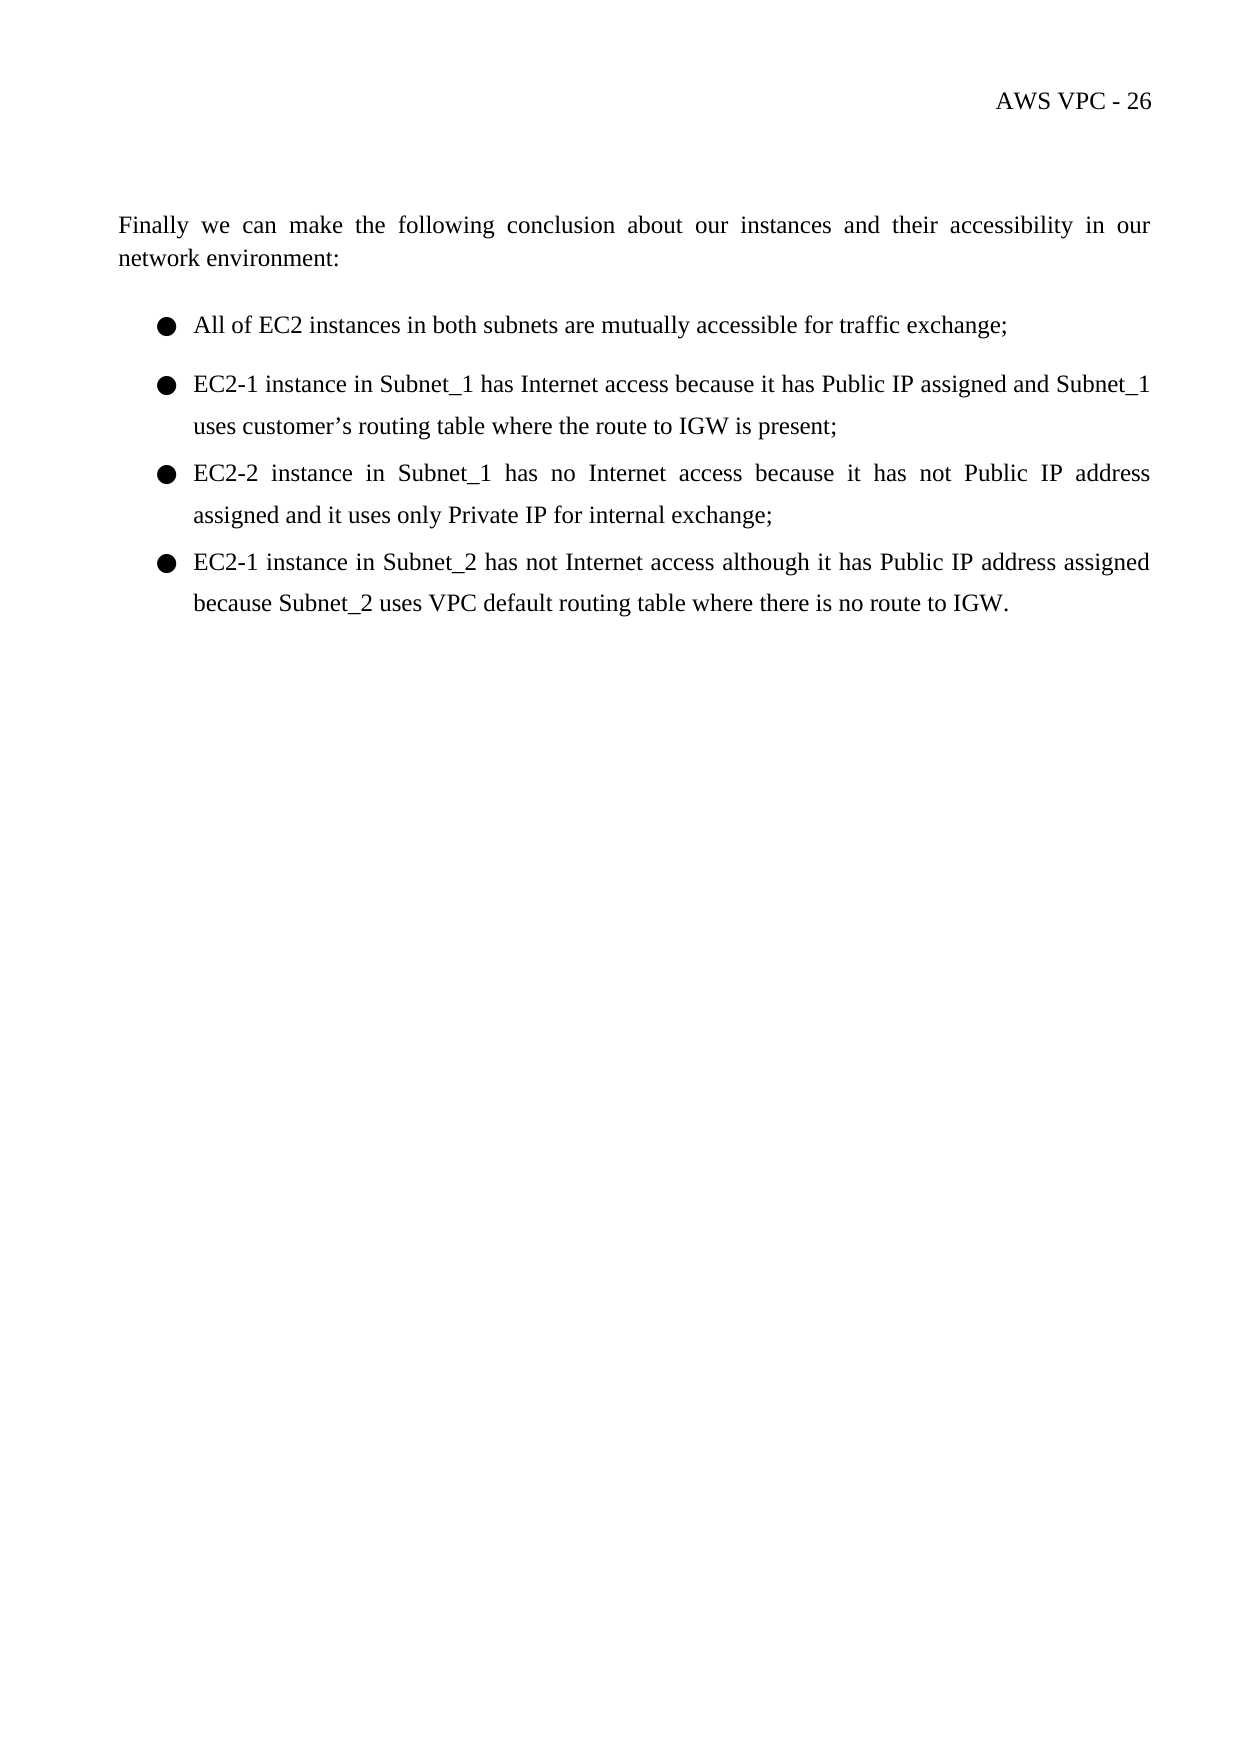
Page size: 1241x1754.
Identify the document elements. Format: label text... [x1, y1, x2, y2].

text Finally we can make the following conclusion about our instances and their accessibility in our network environment: [118, 210, 1152, 272]
list EC2-1 instance in Subnet_2 has not Internet access although it has Public IP address assigned because Subnet_2 uses VPC default routing table where there is no route to IGW. [156, 533, 1152, 617]
list All of EC2 instances in both subnets are mutually accessible for traffic exchange; [156, 297, 1152, 348]
list EC2-1 instance in Subnet_1 has Internet access because it has Public IP assigned and Subnet_1 uses customer’s routing table where the route to IGW is present; [156, 356, 1152, 440]
list EC2-2 instance in Subnet_1 has no Internet access because it has not Public IP address assigned and it uses only Private IP for internal exchange; [156, 444, 1152, 529]
